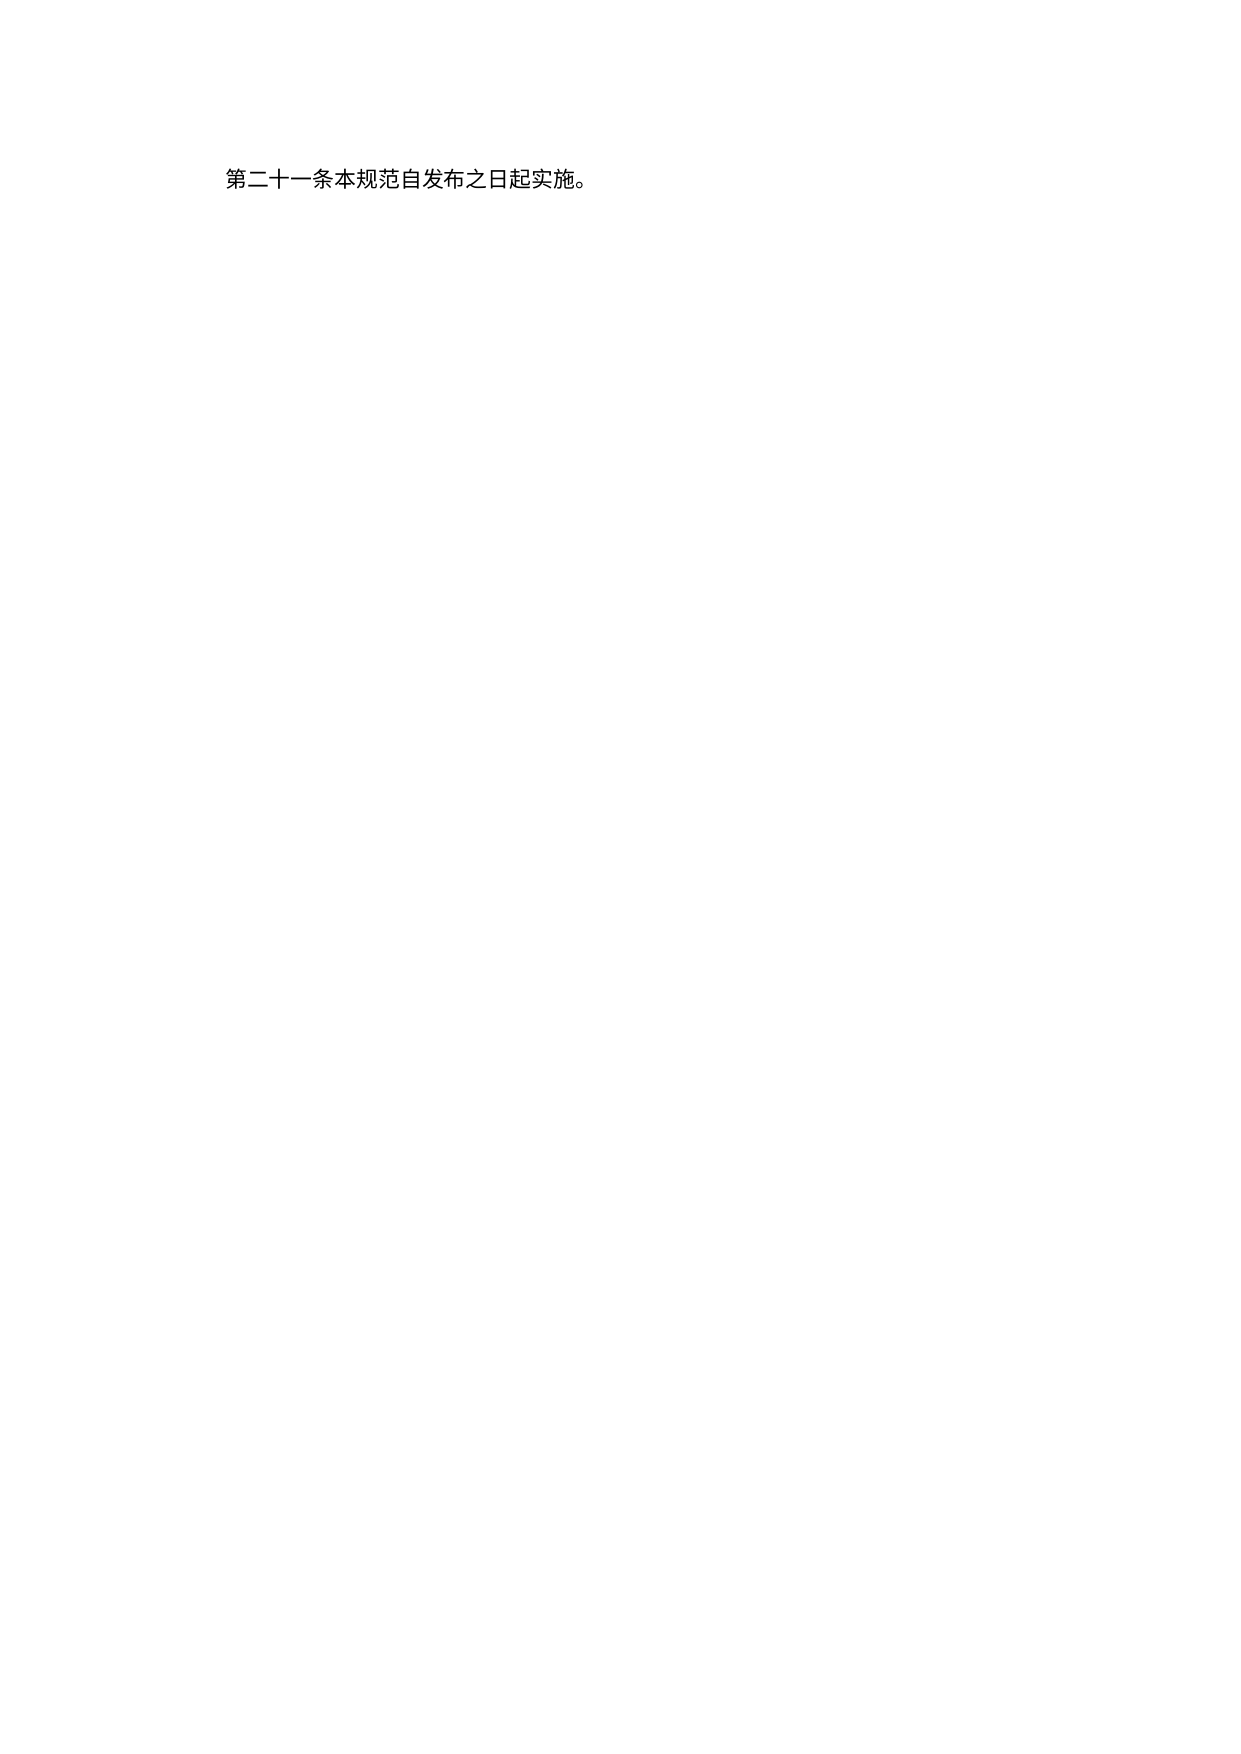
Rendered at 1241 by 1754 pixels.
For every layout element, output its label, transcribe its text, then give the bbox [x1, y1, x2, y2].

text 第二十一条本规范自发布之日起实施。 [187, 162, 1053, 194]
